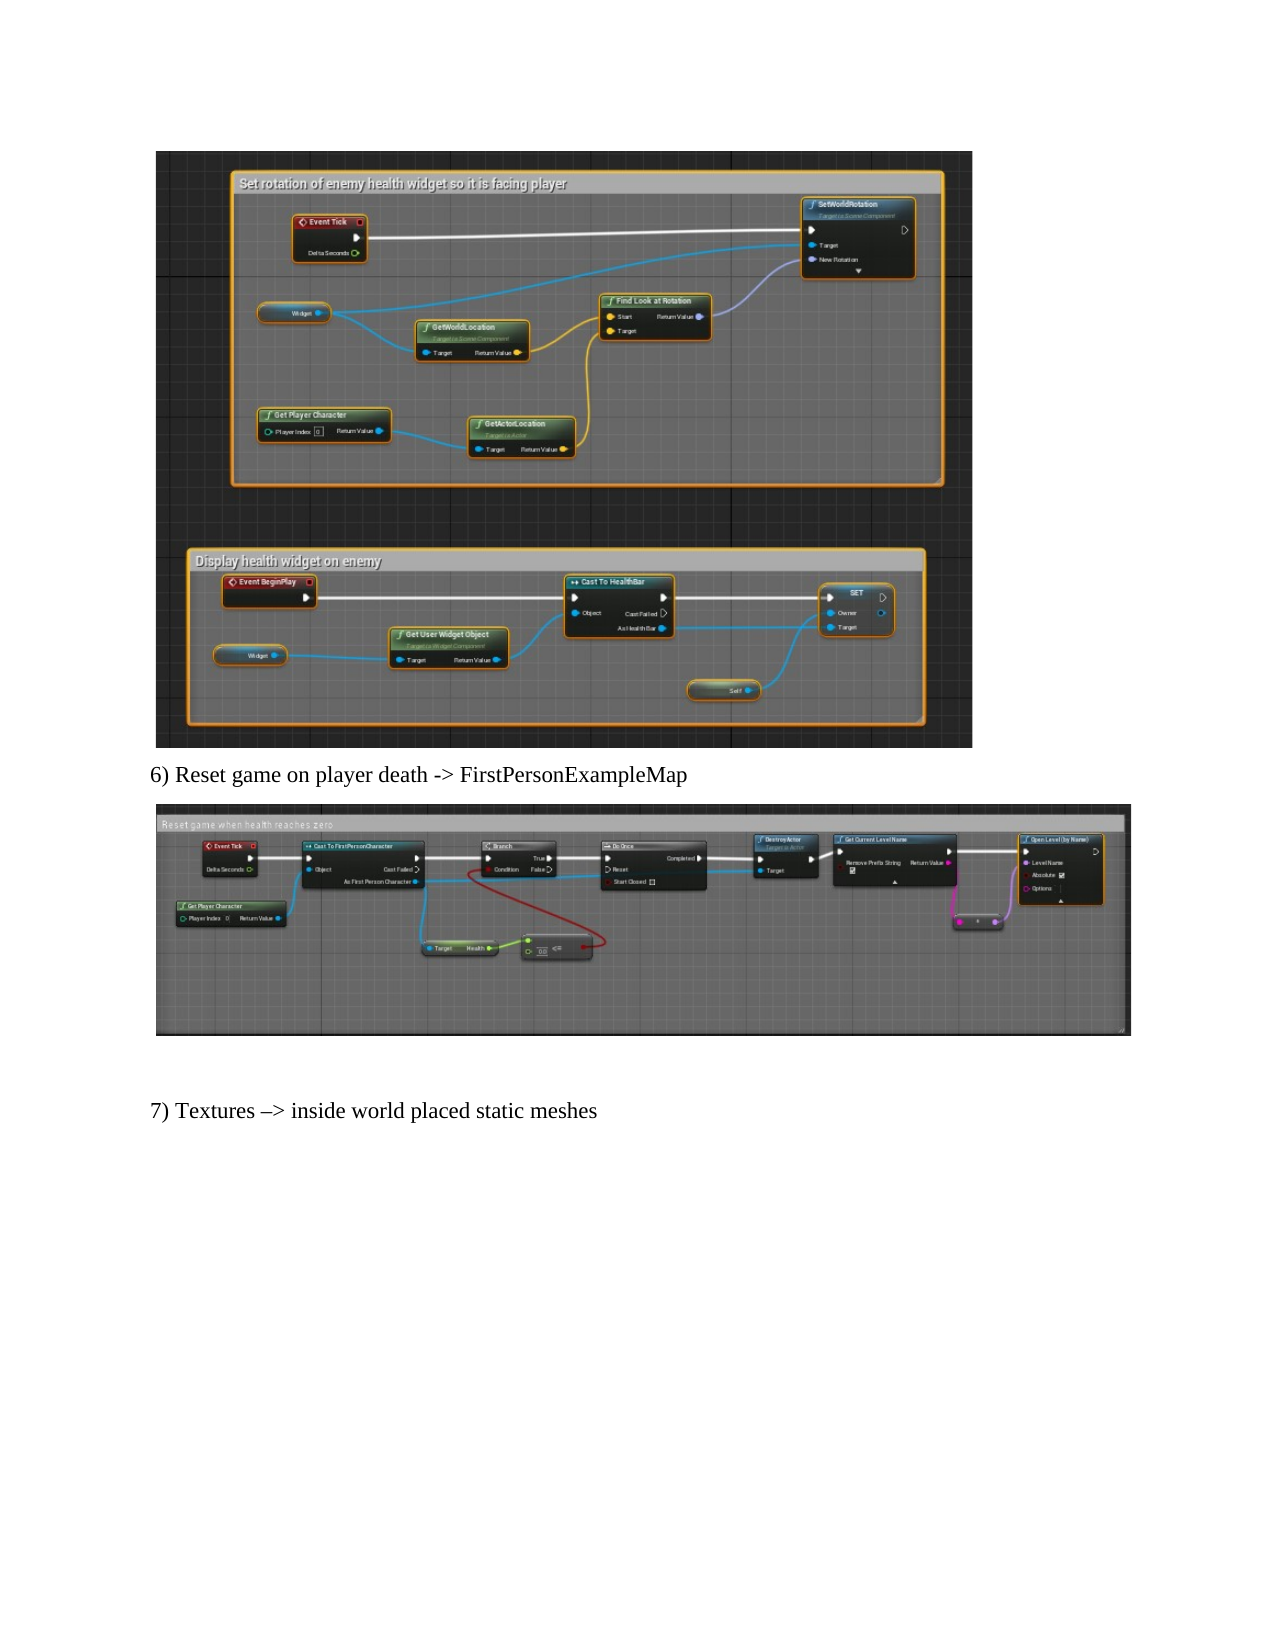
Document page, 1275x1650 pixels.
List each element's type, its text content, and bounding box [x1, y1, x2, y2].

picture [156, 804, 1132, 1036]
list Reset game on player death -> FirstPersonExampleMap [150, 761, 1131, 787]
picture [155, 151, 973, 748]
list Textures –> inside world placed static meshes [150, 1097, 1131, 1123]
